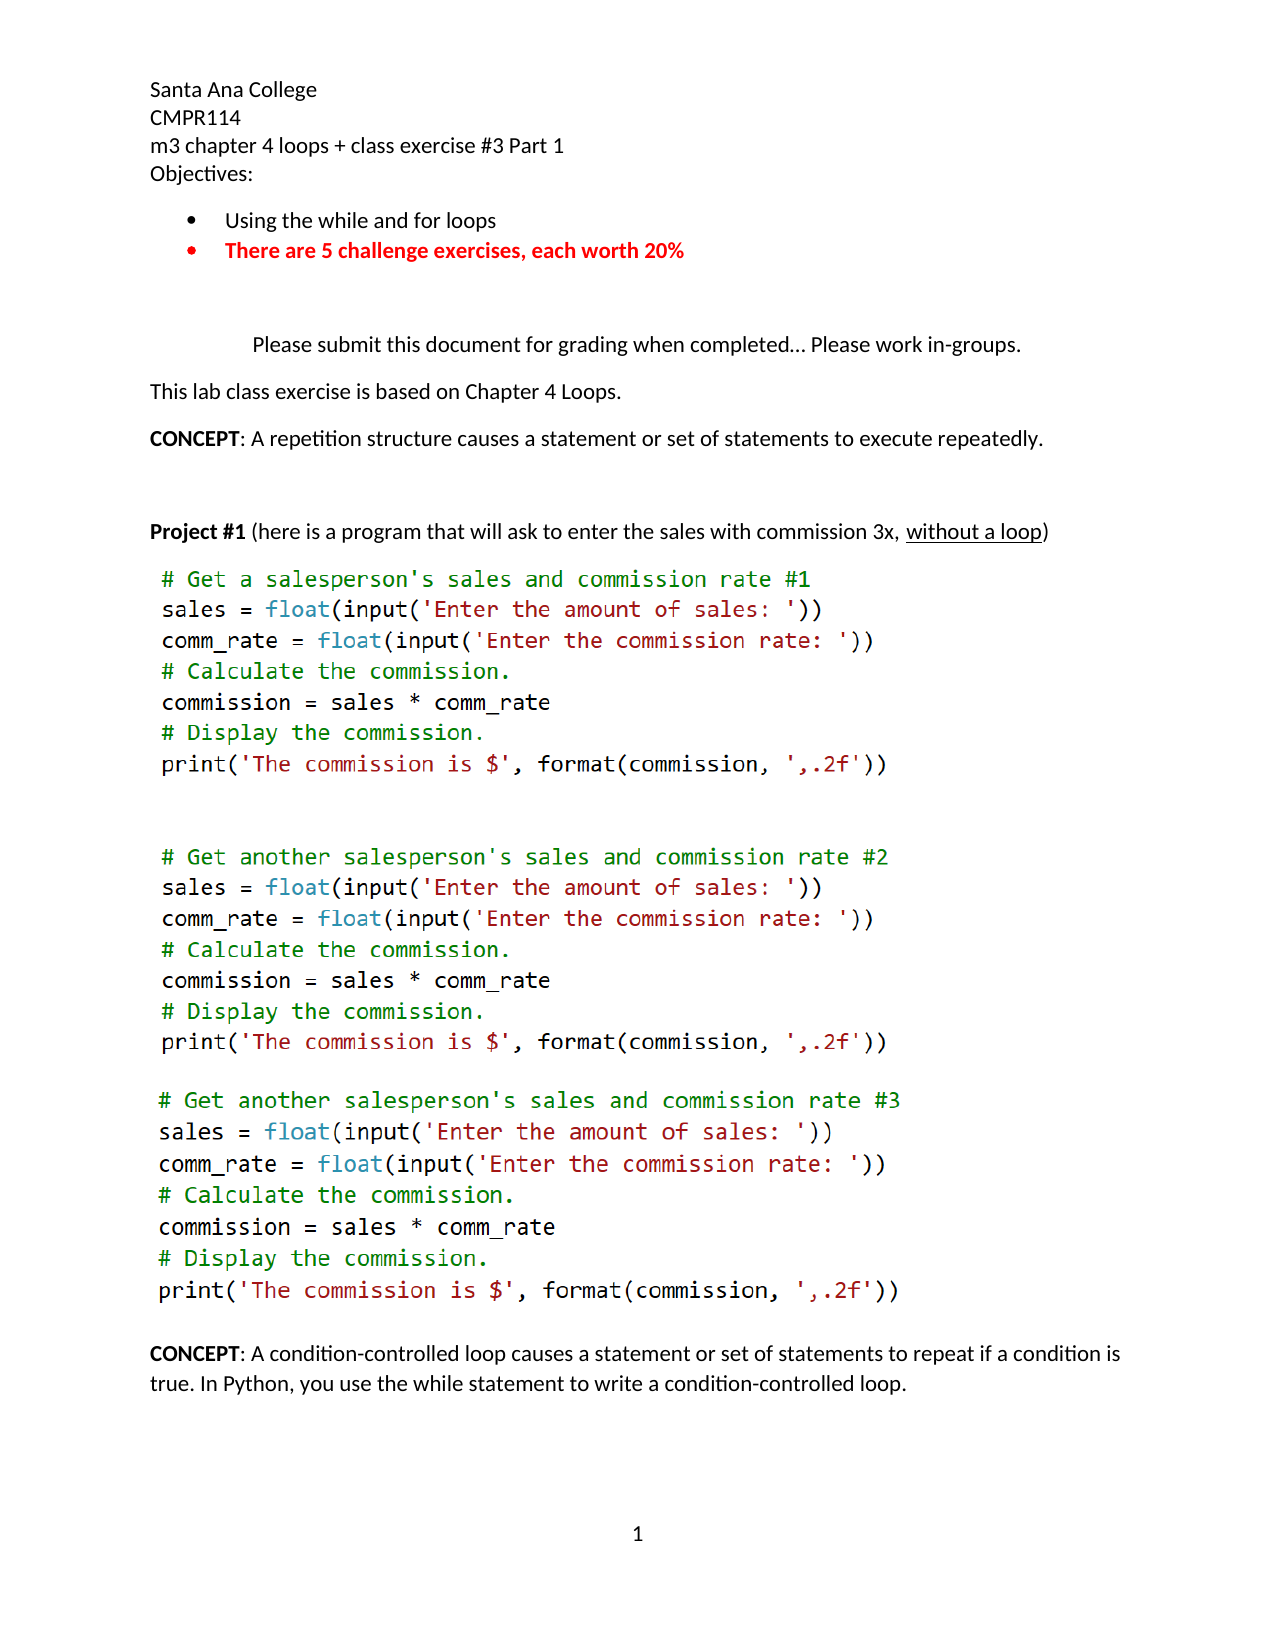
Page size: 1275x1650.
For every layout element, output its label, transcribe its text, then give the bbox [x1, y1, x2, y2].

list Using the while and for loops [187, 206, 1125, 234]
text CONCEPT: A condition-controlled loop causes a statement or set of statements to repeat if a condition is true. In Python, you use the while statement to write a condition-controlled loop. [150, 1339, 1125, 1397]
list There are 5 challenge exercises, each worth 20% [187, 236, 1125, 264]
text CONCEPT: A repetition structure causes a statement or set of statements to execute repeatedly. [150, 424, 1125, 452]
text Please submit this document for grading when completed… Please work in-groups. [150, 330, 1125, 358]
text Project #1 (here is a program that will ask to enter the sales with commission 3x, without a loop) [150, 517, 1125, 545]
text Objectives: [150, 159, 1125, 187]
text This lab class exercise is based on Chapter 4 Loops. [150, 377, 1125, 405]
